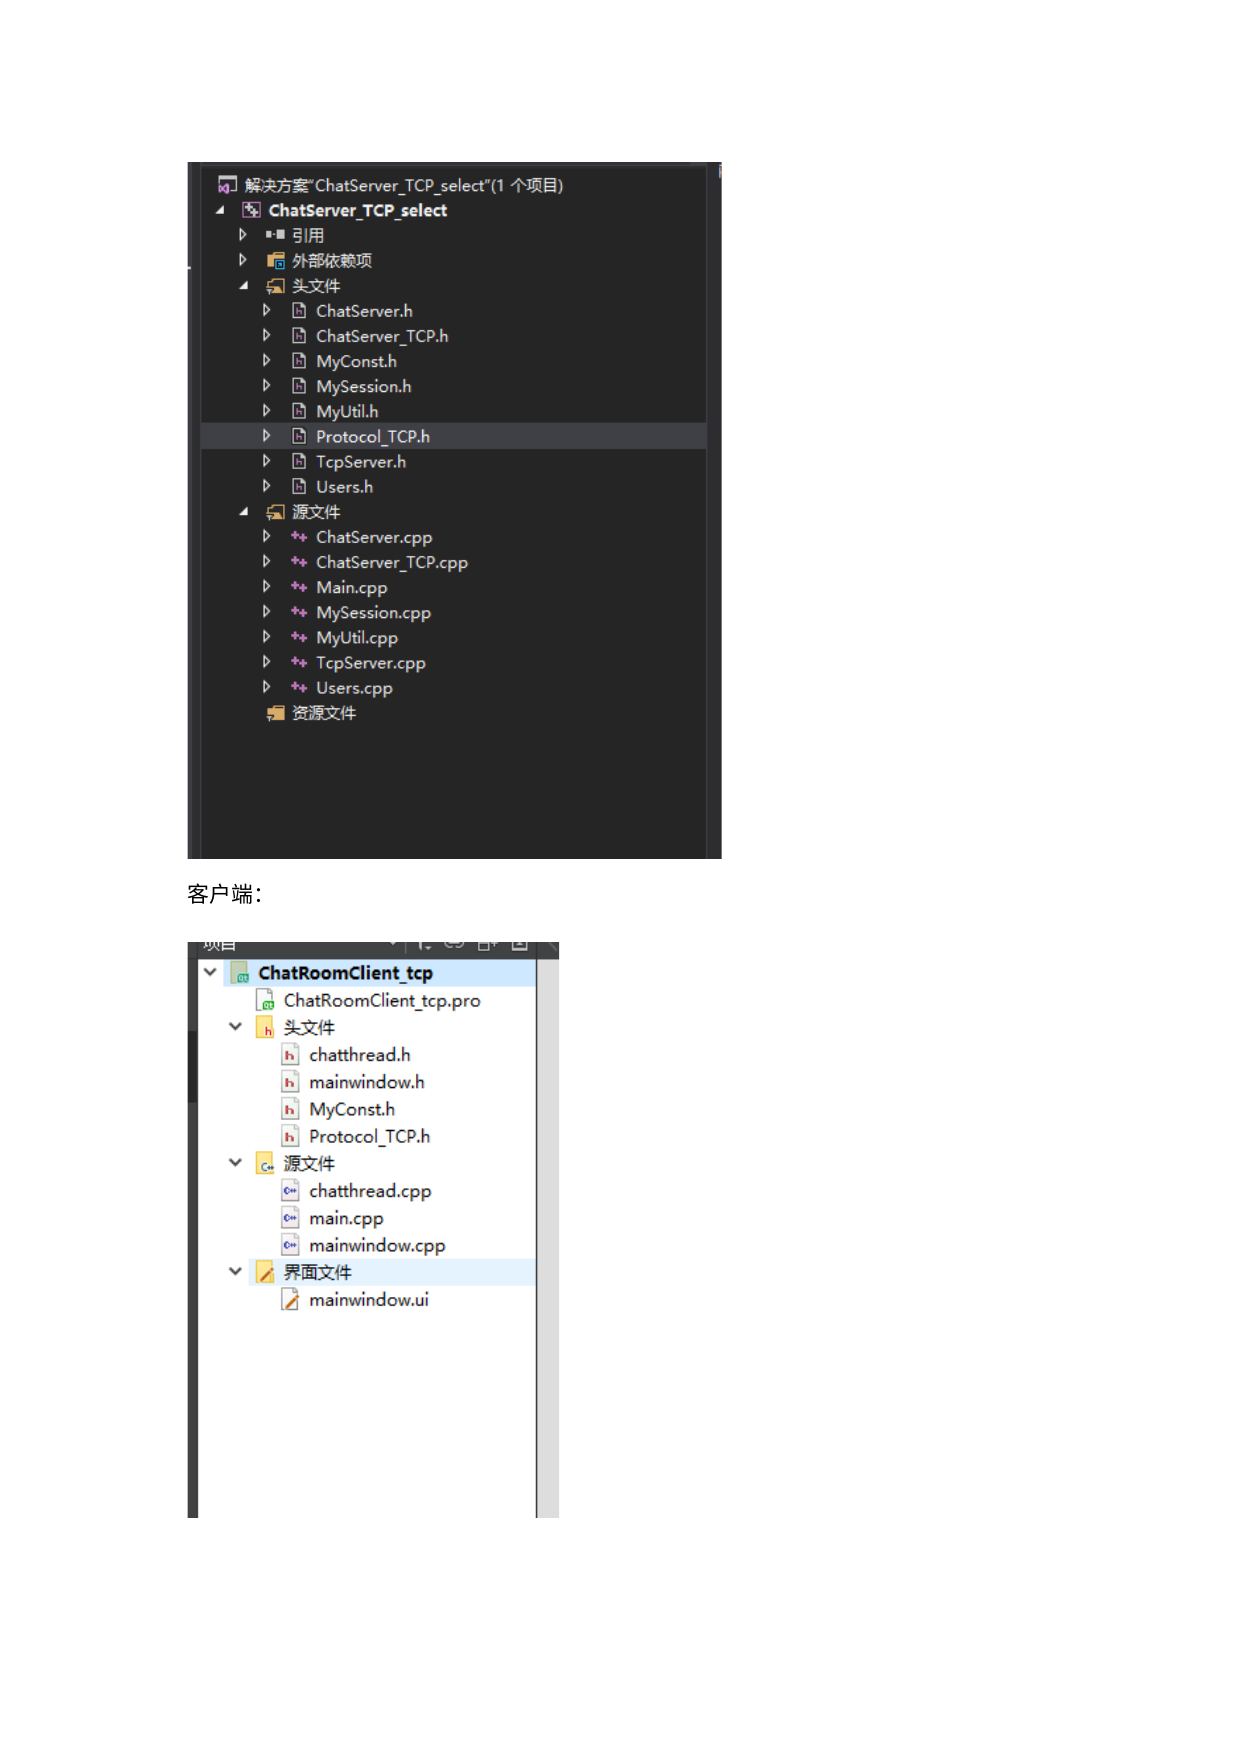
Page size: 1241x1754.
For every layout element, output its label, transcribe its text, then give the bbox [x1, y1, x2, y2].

picture [187, 162, 722, 859]
text 客户端： [187, 877, 1053, 909]
picture [187, 942, 560, 1518]
